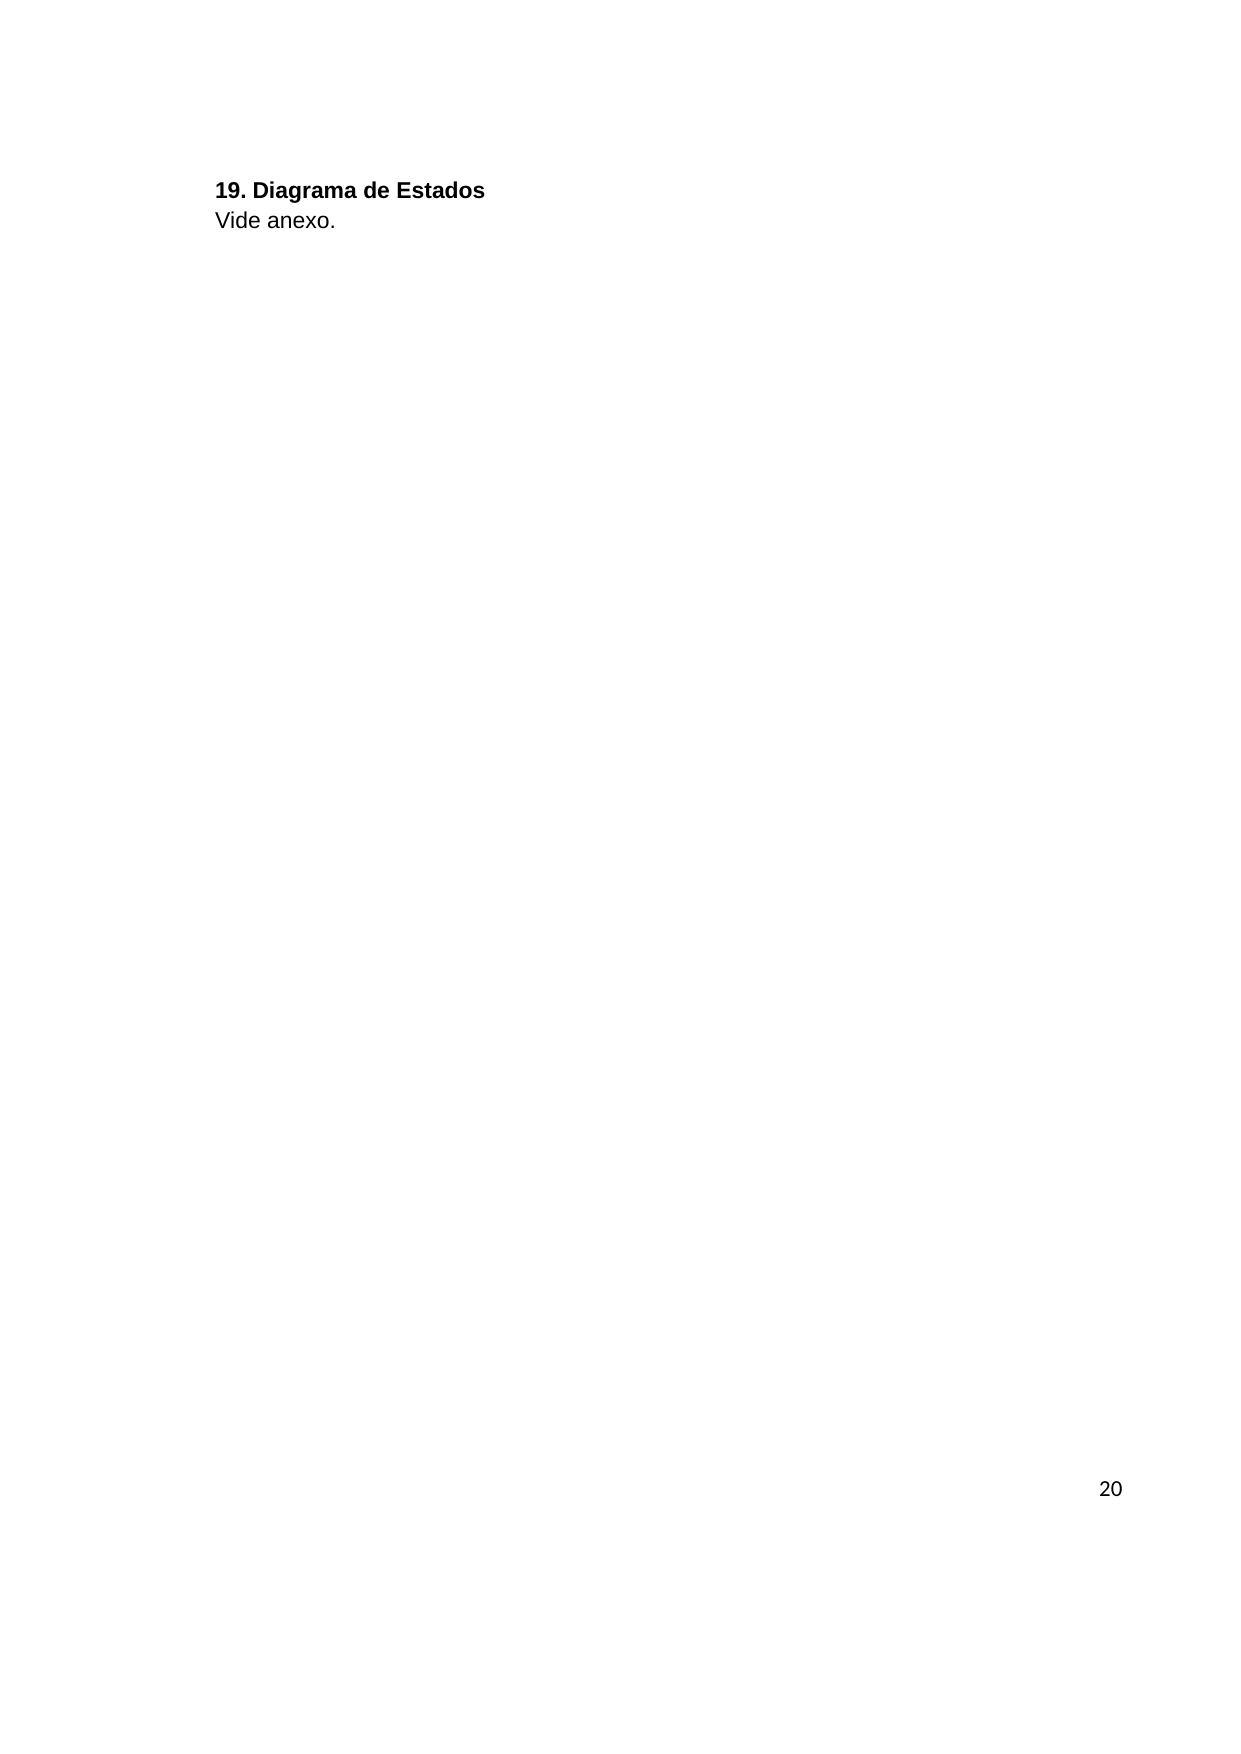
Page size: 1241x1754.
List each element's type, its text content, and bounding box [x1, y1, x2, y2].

list Diagrama de Estados [215, 177, 1122, 203]
text Vide anexo. [215, 207, 1122, 234]
